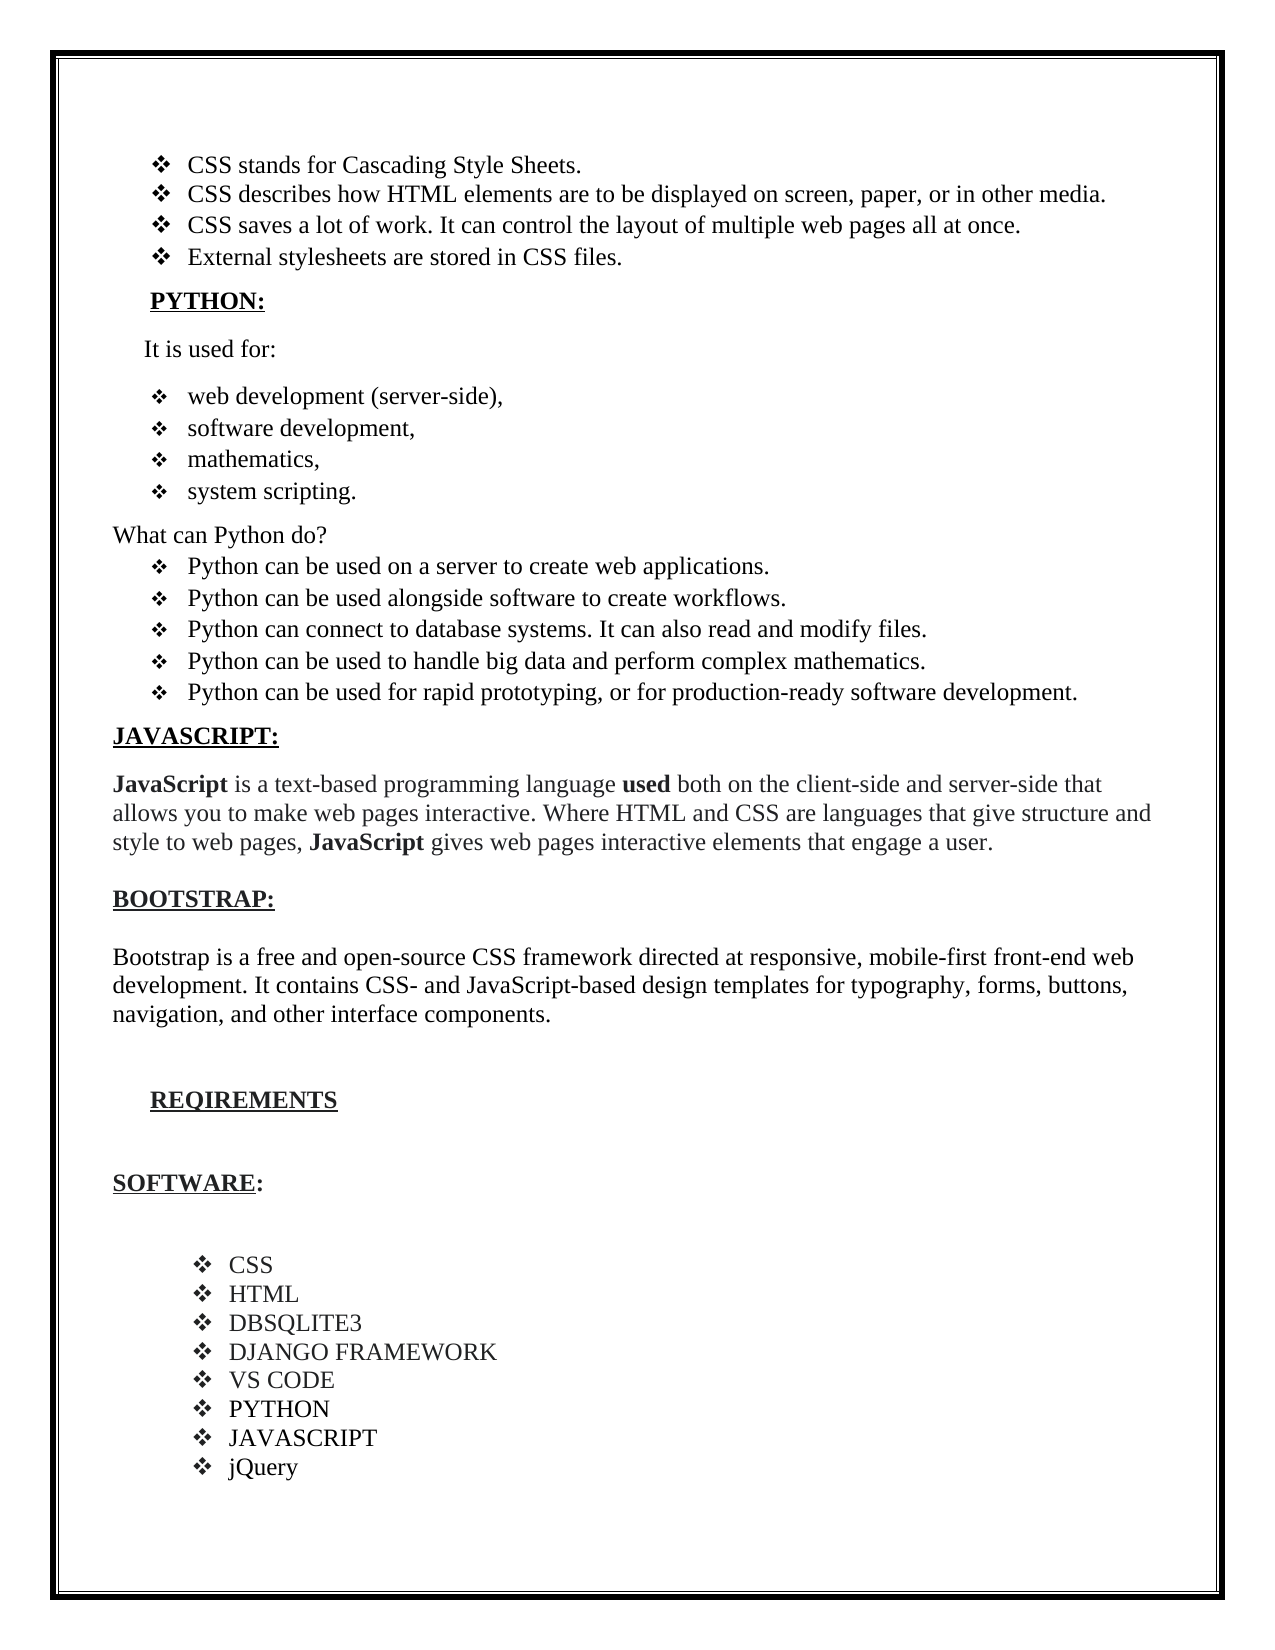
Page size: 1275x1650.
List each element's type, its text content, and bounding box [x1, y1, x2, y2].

text PYTHON: [112, 286, 1162, 315]
text Bootstrap is a free and open-source CSS framework directed at responsive, mobile-first front-end web development. It contains CSS- and JavaScript-based design templates for typography, forms, buttons, navigation, and other interface components. [112, 942, 1162, 1028]
list PYTHON [191, 1394, 1162, 1423]
list system scripting. [150, 476, 1162, 505]
list software development, [150, 413, 1162, 442]
text SOFTWARE: [112, 1168, 1162, 1197]
text REQIREMENTS [150, 1085, 1162, 1114]
list External stylesheets are stored in CSS files. [150, 242, 1162, 271]
list Python can be used alongside software to create workflows. [150, 583, 1162, 611]
list JAVASCRIPT [191, 1423, 1162, 1452]
list DJANGO FRAMEWORK [191, 1337, 1162, 1365]
list Python can be used for rapid prototyping, or for production-ready software development. [150, 677, 1162, 706]
text BOOTSTRAP: [112, 884, 1162, 913]
list Python can be used on a server to create web applications. [150, 551, 1162, 580]
list VS CODE [191, 1365, 1162, 1394]
subtitle What can Python do? [112, 520, 1162, 549]
list HTML [191, 1279, 1162, 1308]
list Python can connect to database systems. It can also read and modify files. [150, 614, 1162, 643]
list CSS [191, 1250, 1162, 1279]
text It is used for: [112, 334, 1162, 362]
list mathematics, [150, 444, 1162, 473]
list CSS stands for Cascading Style Sheets. [150, 150, 1162, 179]
text JavaScript is a text-based programming language used both on the client-side and server-side that allows you to make web pages interactive. Where HTML and CSS are languages that give structure and style to web pages, JavaScript gives web pages interactive elements that engage a user. [112, 769, 1162, 855]
list web development (server-side), [150, 381, 1162, 410]
list CSS saves a lot of work. It can control the layout of multiple web pages all at once. [150, 210, 1162, 239]
list DBSQLITE3 [191, 1308, 1162, 1337]
list Python can be used to handle big data and perform complex mathematics. [150, 646, 1162, 674]
text JAVASCRIPT: [112, 721, 1162, 750]
list jQuery [191, 1452, 1162, 1480]
list CSS describes how HTML elements are to be displayed on screen, paper, or in other media. [150, 179, 1162, 207]
